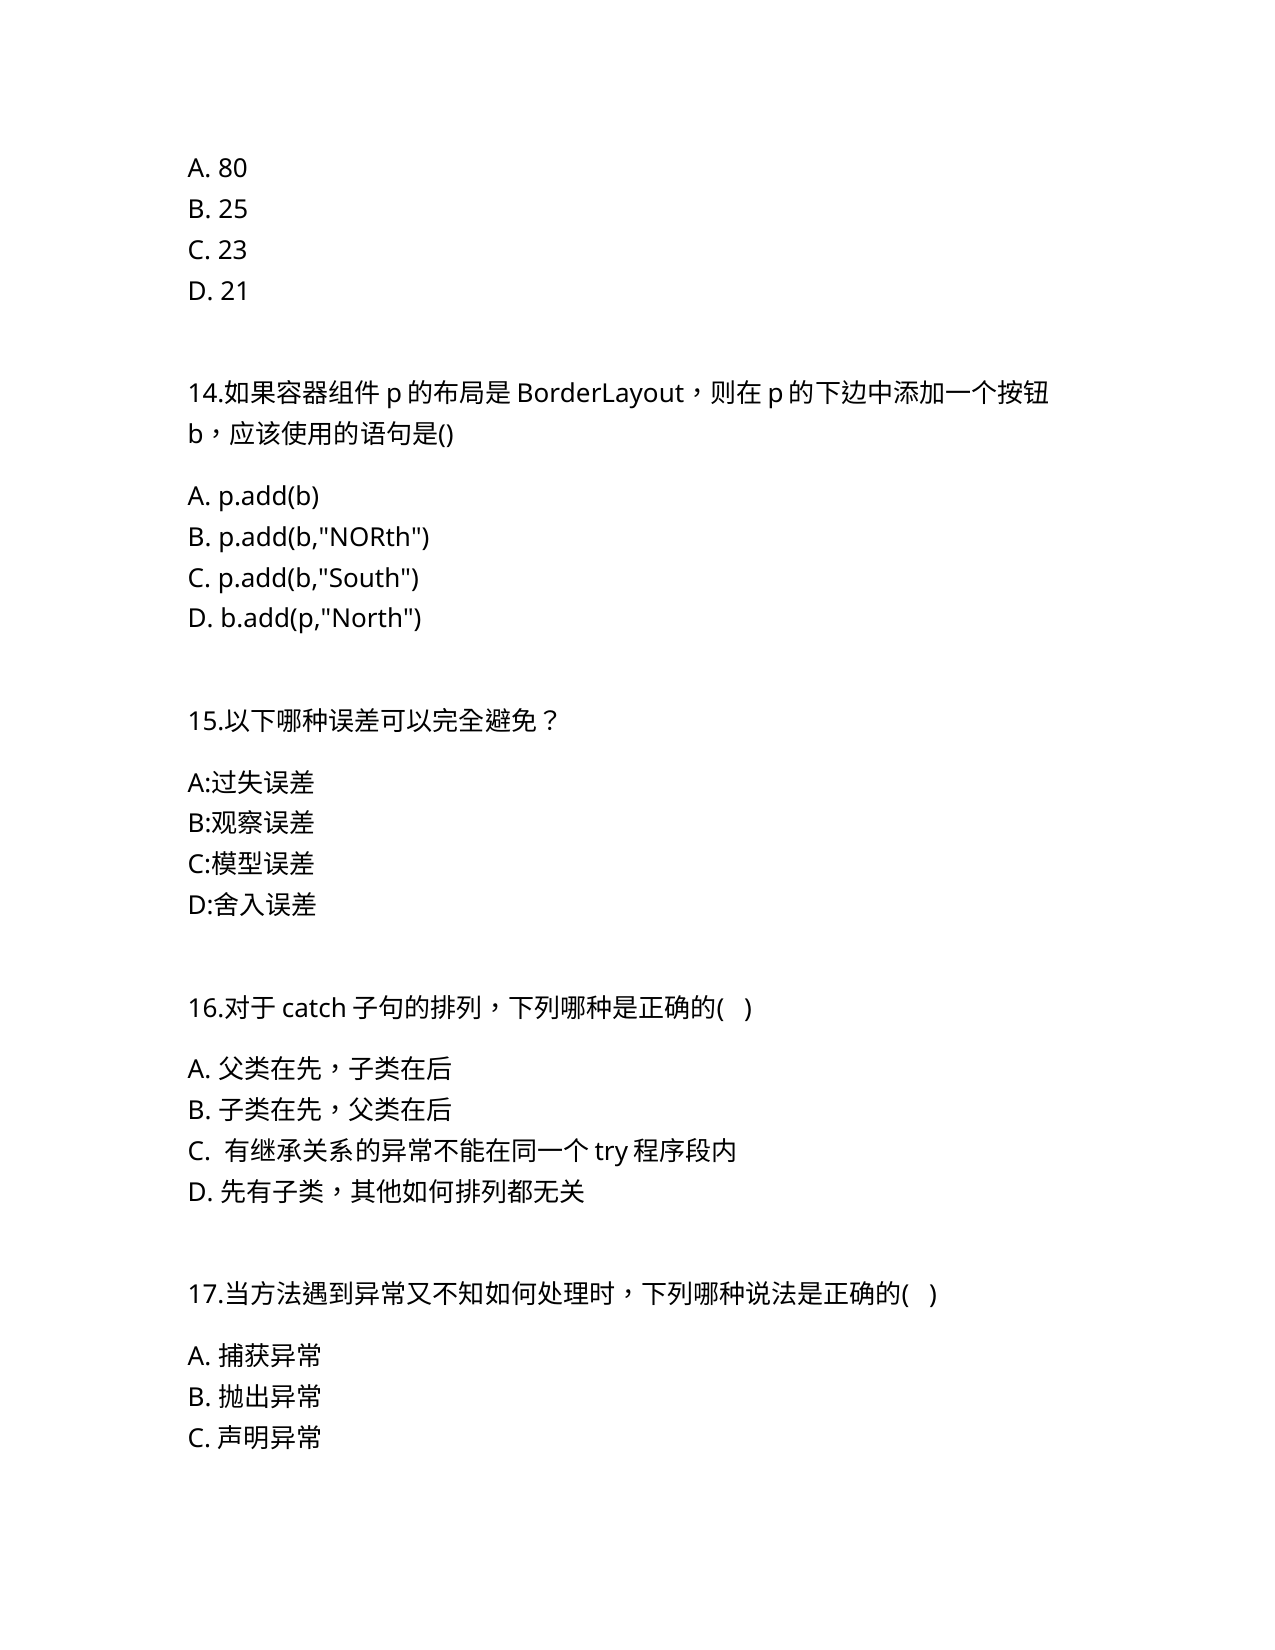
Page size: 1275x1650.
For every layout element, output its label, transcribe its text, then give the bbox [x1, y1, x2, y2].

text 15.以下哪种误差可以完全避免？ [187, 702, 1087, 738]
text A. 父类在先，子类在后 B. 子类在先，父类在后 C. 有继承关系的异常不能在同一个try程序段内 D. 先有子类，其他如何排列都无关 [187, 1051, 1087, 1250]
text 17.当方法遇到异常又不知如何处理时，下列哪种说法是正确的( ) [187, 1276, 1087, 1311]
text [187, 1337, 1087, 1455]
text A. 80 B. 25 C. 23 D. 21 [187, 150, 1087, 349]
text A. p.add(b) B. p.add(b,"NORth") C. p.add(b,"South") D. b.add(p,"North") [187, 477, 1087, 676]
text A:过失误差 B:观察误差 C:模型误差 D:舍入误差 [187, 764, 1087, 963]
text 16.对于catch子句的排列，下列哪种是正确的( ) [187, 989, 1087, 1025]
text 14.如果容器组件p的布局是BorderLayout，则在p的下边中添加一个按钮b，应该使用的语句是() [187, 375, 1087, 451]
